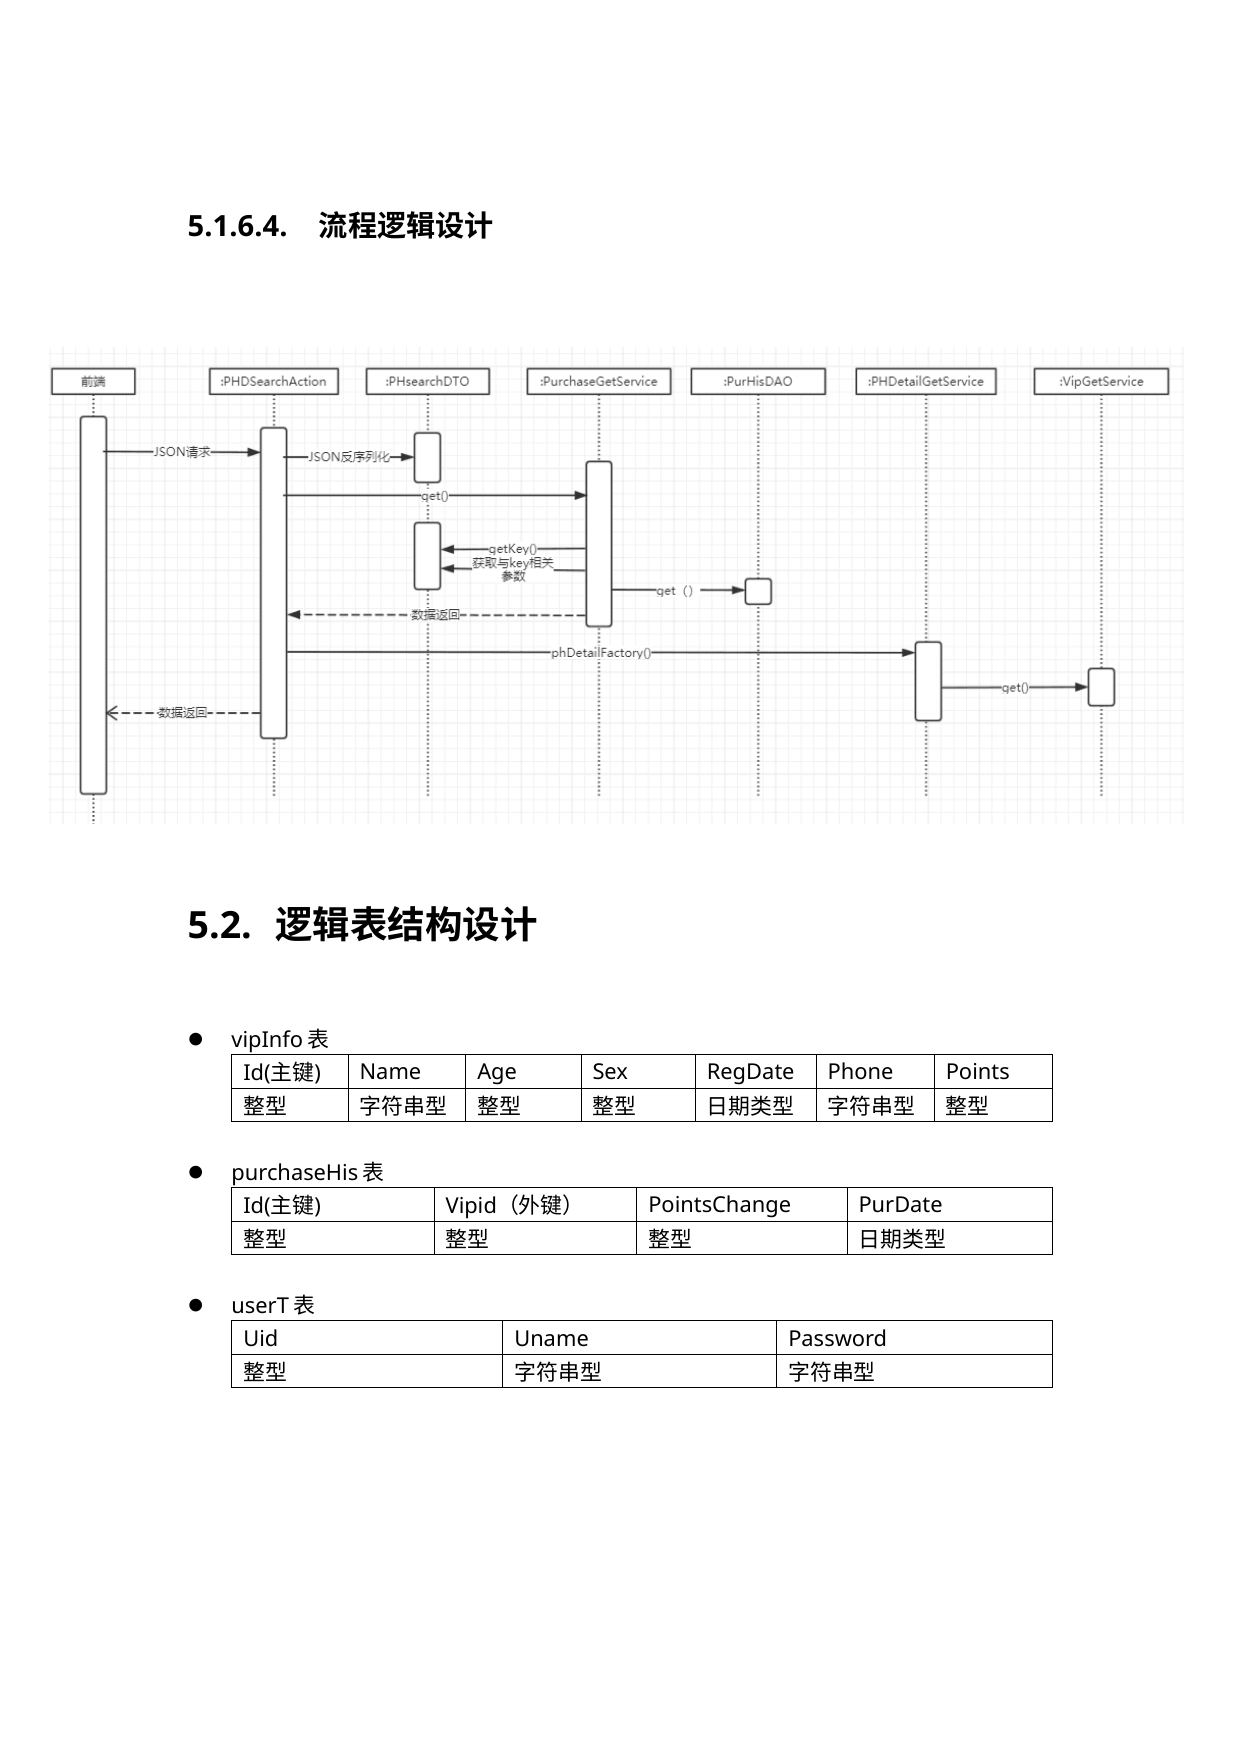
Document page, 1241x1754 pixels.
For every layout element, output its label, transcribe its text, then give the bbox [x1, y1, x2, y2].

table_cell 整型 [466, 1089, 581, 1121]
list userT表 [187, 1288, 1053, 1320]
picture [48, 347, 1184, 824]
table_cell 整型 [582, 1089, 695, 1121]
table_header Vipid（外键） [435, 1188, 636, 1221]
table_cell 整型 [435, 1222, 636, 1254]
table_header PointsChange [637, 1188, 847, 1221]
table_cell 字符串型 [349, 1089, 465, 1121]
table_cell 字符串型 [777, 1355, 1052, 1387]
table_header RegDate [696, 1055, 816, 1087]
table_cell 日期类型 [848, 1222, 1052, 1254]
table_cell 字符串型 [503, 1355, 776, 1387]
list purchaseHis表 [187, 1154, 1053, 1187]
table_cell 整型 [232, 1222, 434, 1254]
table_header Id(主键) [232, 1188, 434, 1221]
table_header Uname [503, 1321, 776, 1354]
table_cell 字符串型 [817, 1089, 934, 1121]
table_header Points [935, 1055, 1052, 1087]
table_header Phone [817, 1055, 934, 1087]
table_cell 日期类型 [696, 1089, 816, 1121]
table_header Age [466, 1055, 581, 1087]
table_cell 整型 [637, 1222, 847, 1254]
table_header Password [777, 1321, 1052, 1354]
table_cell 整型 [935, 1089, 1052, 1121]
table_header Sex [582, 1055, 695, 1087]
table_cell 整型 [232, 1355, 502, 1387]
list vipInfo表 [187, 1021, 1053, 1054]
table_header Uid [232, 1321, 502, 1354]
subtitle 流程逻辑设计 [187, 191, 1053, 256]
table_header PurDate [848, 1188, 1052, 1221]
table_cell 整型 [232, 1089, 348, 1121]
table_header Name [349, 1055, 465, 1087]
subtitle 逻辑表结构设计 [187, 889, 1053, 954]
table_header Id(主键) [232, 1055, 348, 1087]
